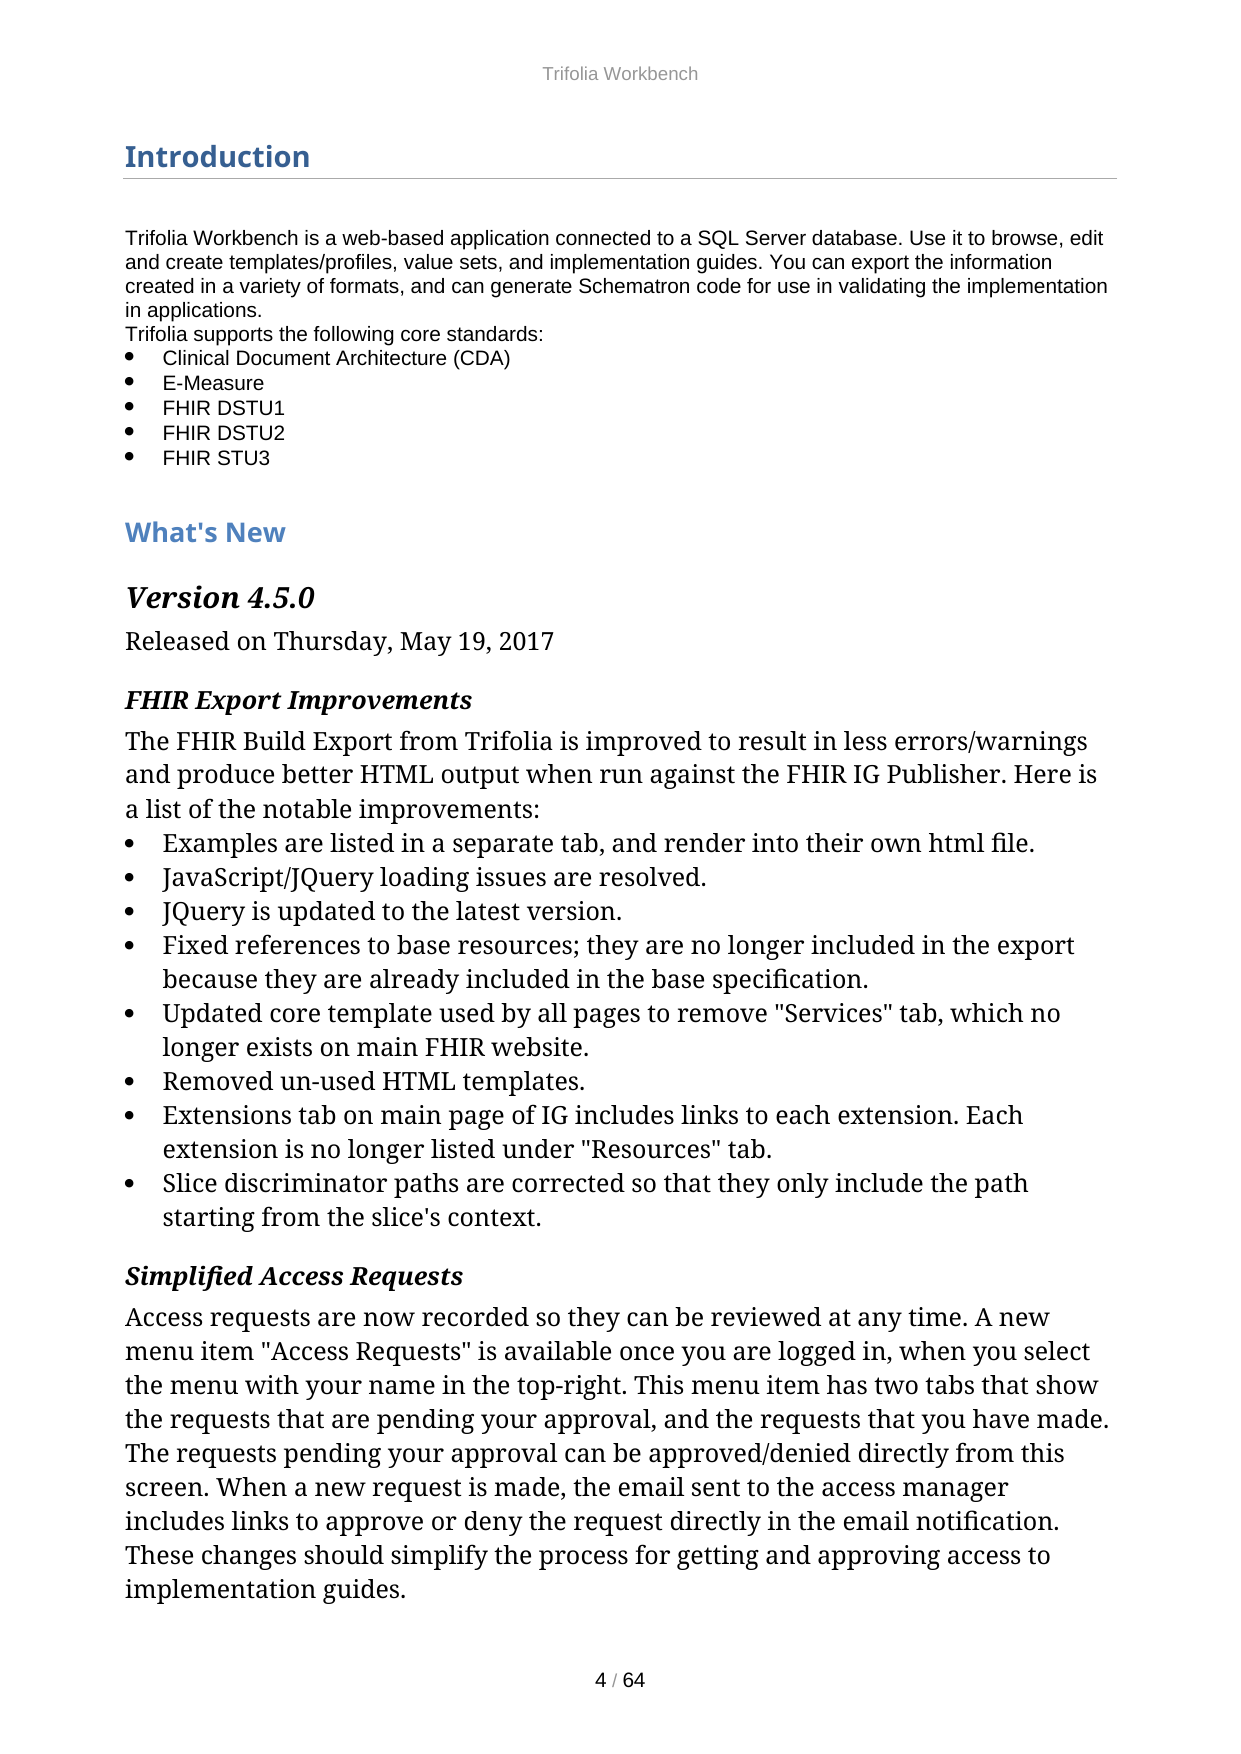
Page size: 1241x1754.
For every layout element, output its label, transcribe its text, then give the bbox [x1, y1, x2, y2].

list Fixed references to base resources; they are no longer included in the export because they are already included in the base specification. [125, 927, 1115, 996]
text Trifolia supports the following core standards: [125, 322, 1115, 346]
text Introduction [123, 133, 1117, 178]
list E-Measure [125, 371, 1115, 396]
list FHIR STU3 [125, 446, 1115, 471]
text Released on Thursday, May 19, 2017 [125, 624, 1115, 658]
list JavaScript/JQuery loading issues are resolved. [125, 859, 1115, 893]
subtitle Version 4.5.0 [125, 578, 1115, 617]
list Updated core template used by all pages to remove "Services" tab, which no longer exists on main FHIR website. [125, 996, 1115, 1064]
list FHIR DSTU2 [125, 421, 1115, 446]
list Clinical Document Architecture (CDA) [125, 346, 1115, 371]
text Access requests are now recorded so they can be reviewed at any time. A new menu item "Access Requests" is available once you are logged in, when you select the menu with your name in the top-right. This menu item has two tabs that show the requests that are pending your approval, and the requests that you have made. The requests pending your approval can be approved/denied directly from this screen. When a new request is made, the email sent to the access manager includes links to approve or deny the request directly in the email notification. These changes should simplify the process for getting and approving access to implementation guides. [125, 1299, 1115, 1606]
subtitle Simplified Access Requests [125, 1259, 1115, 1293]
list Extensions tab on main page of IG includes links to each extension. Each extension is no longer listed under "Resources" tab. [125, 1098, 1115, 1166]
list JQuery is updated to the latest version. [125, 893, 1115, 927]
text The FHIR Build Export from Trifolia is improved to result in less errors/warnings and produce better HTML output when run against the FHIR IG Publisher. Here is a list of the notable improvements: [125, 723, 1115, 825]
list Slice discriminator paths are corrected so that they only include the path starting from the slice's context. [125, 1166, 1115, 1234]
list FHIR DSTU1 [125, 396, 1115, 421]
text Trifolia Workbench is a web-based application connected to a SQL Server database. Use it to browse, edit and create templates/profiles, value sets, and implementation guides. You can export the information created in a variety of formats, and can generate Schematron code for use in validating the implementation in applications. [125, 226, 1115, 322]
list Examples are listed in a separate tab, and render into their own html file. [125, 825, 1115, 859]
subtitle FHIR Export Improvements [125, 683, 1115, 717]
list Removed un-used HTML templates. [125, 1064, 1115, 1098]
text What's New [123, 511, 1117, 553]
